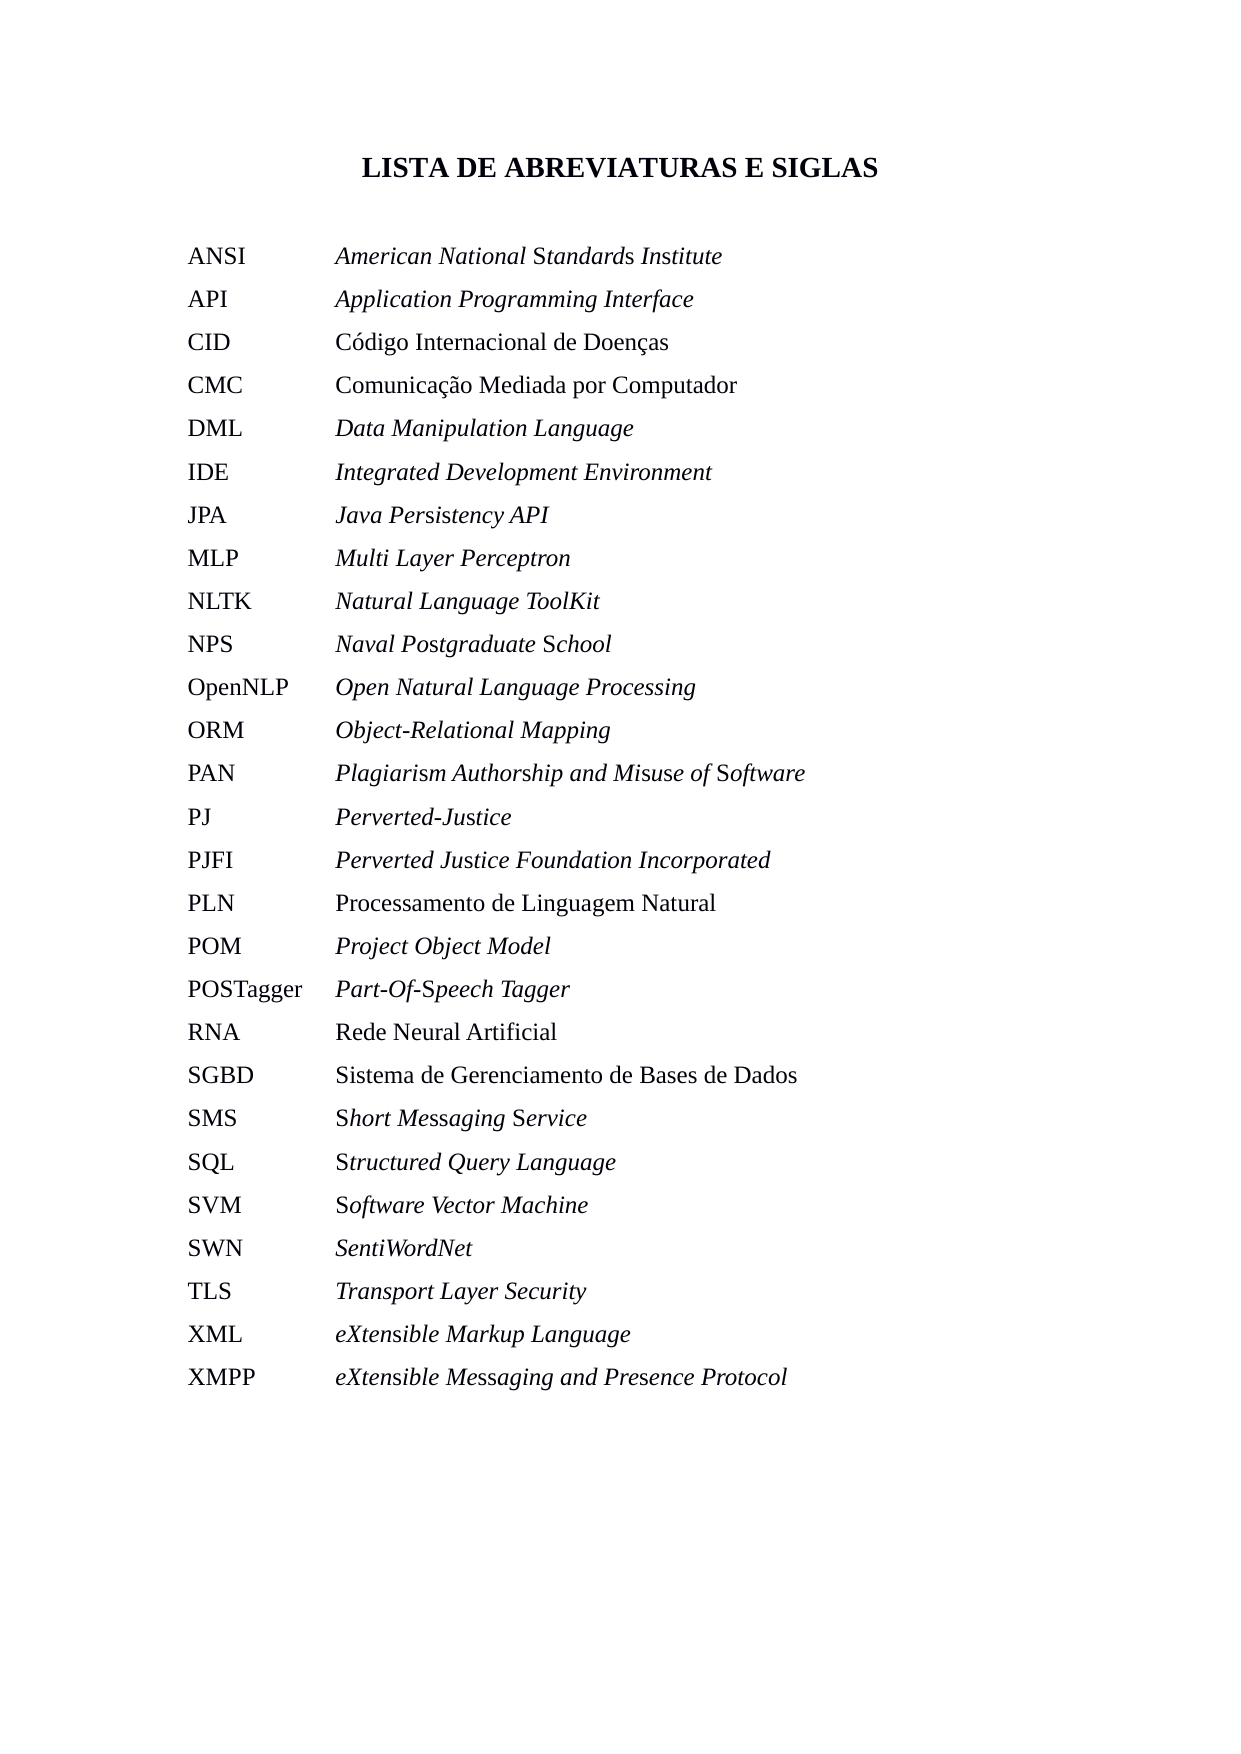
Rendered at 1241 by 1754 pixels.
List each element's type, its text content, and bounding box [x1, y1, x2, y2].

text POSTagger Part-Of-Speech Tagger [187, 974, 1053, 1003]
text SWN SentiWordNet [187, 1233, 1053, 1262]
text DML Data Manipulation Language [187, 413, 1053, 442]
text SVM Software Vector Machine [187, 1190, 1053, 1218]
text RNA Rede Neural Artificial [187, 1017, 1053, 1046]
text PAN Plagiarism Authorship and Misuse of Software [187, 758, 1053, 787]
text PLN Processamento de Linguagem Natural [187, 888, 1053, 917]
text XML eXtensible Markup Language [187, 1319, 1053, 1348]
text XMPP eXtensible Messaging and Presence Protocol [187, 1362, 1053, 1391]
text CMC Comunicação Mediada por Computador [187, 370, 1053, 399]
text ORM Object-Relational Mapping [187, 715, 1053, 744]
text OpenNLP Open Natural Language Processing [187, 672, 1053, 701]
text NPS Naval Postgraduate School [187, 629, 1053, 658]
text SQL Structured Query Language [187, 1147, 1053, 1175]
text LISTA DE ABREVIATURAS E SIGLAS [187, 150, 1053, 183]
text NLTK Natural Language ToolKit [187, 586, 1053, 615]
text JPA Java Persistency API [187, 500, 1053, 528]
text PJ Perverted-Justice [187, 802, 1053, 830]
text CID Código Internacional de Doenças [187, 327, 1053, 356]
text POM Project Object Model [187, 931, 1053, 960]
text MLP Multi Layer Perceptron [187, 543, 1053, 572]
text SMS Short Messaging Service [187, 1103, 1053, 1132]
text API Application Programming Interface [187, 284, 1053, 313]
text TLS Transport Layer Security [187, 1276, 1053, 1305]
text IDE Integrated Development Environment [187, 457, 1053, 485]
text ANSI American National Standards Institute [187, 241, 1053, 270]
text SGBD Sistema de Gerenciamento de Bases de Dados [187, 1060, 1053, 1089]
text PJFI Perverted Justice Foundation Incorporated [187, 845, 1053, 873]
